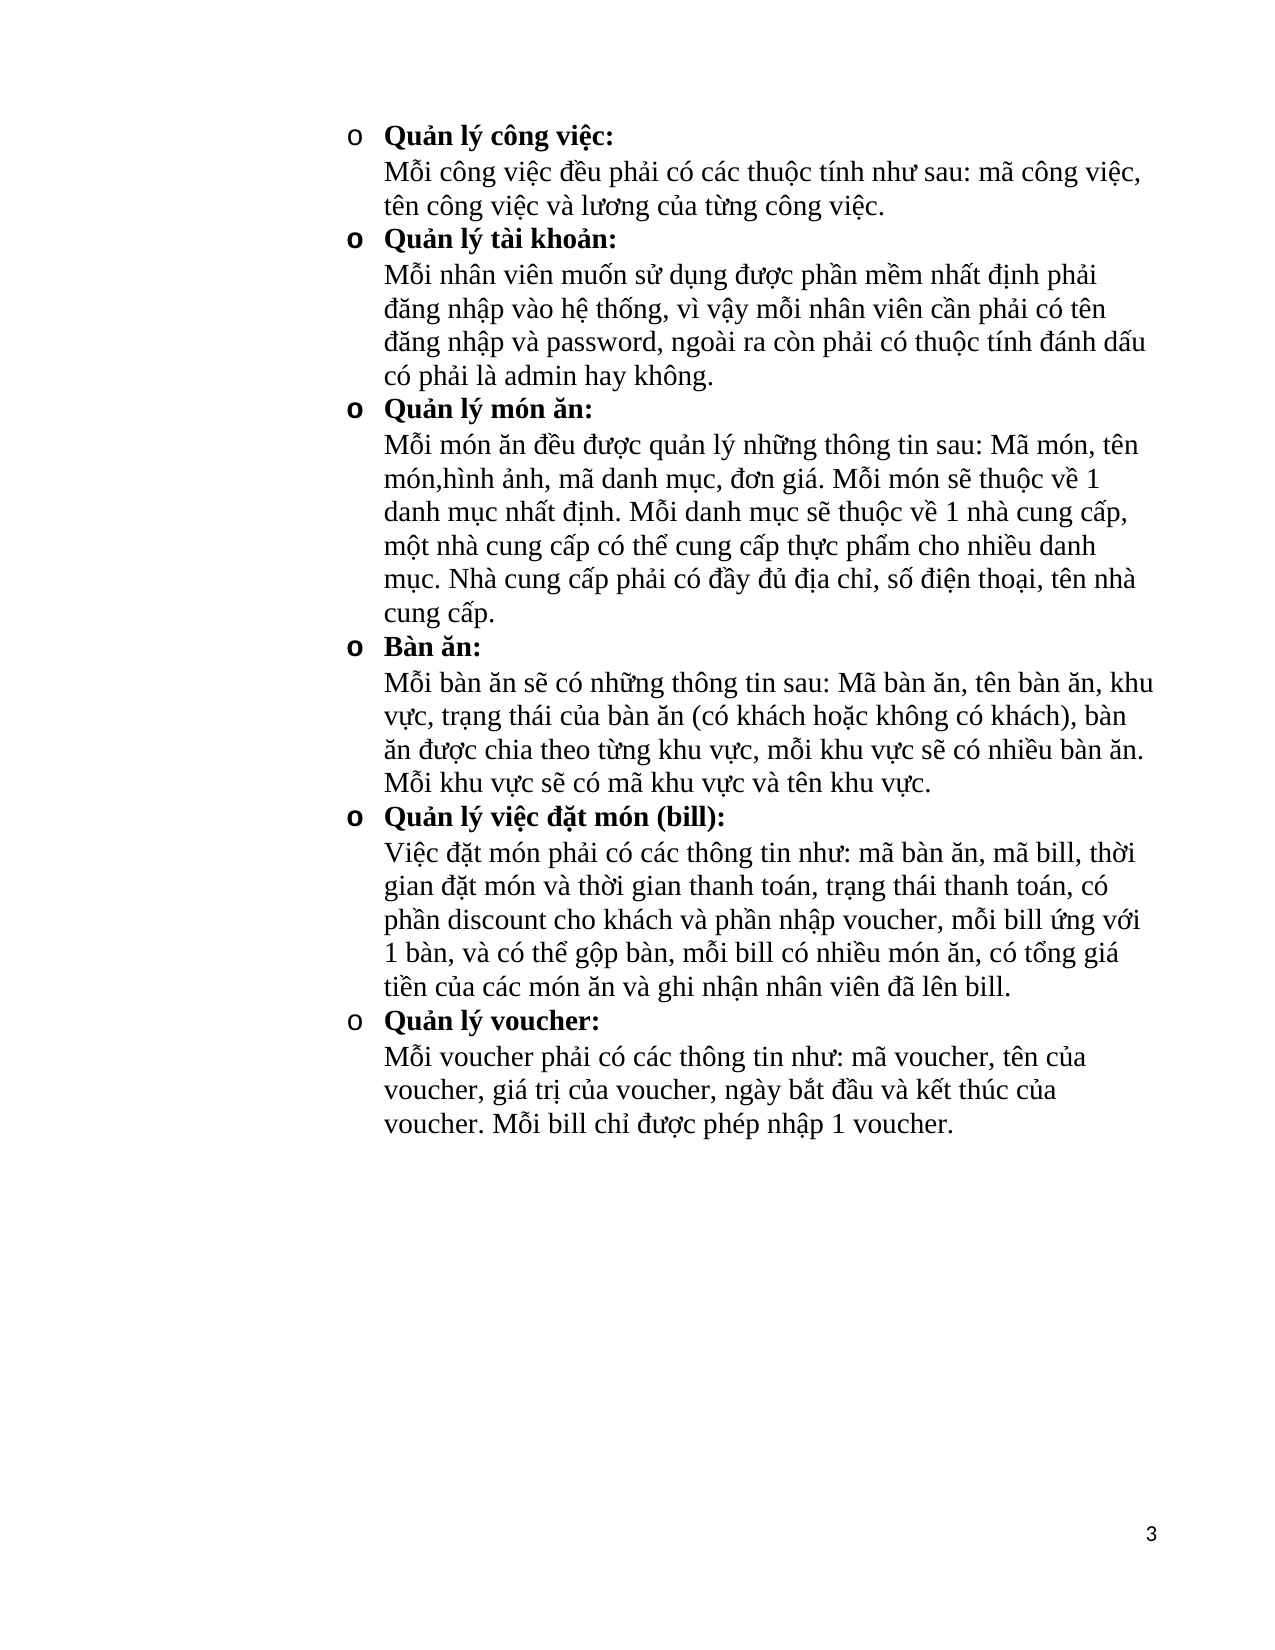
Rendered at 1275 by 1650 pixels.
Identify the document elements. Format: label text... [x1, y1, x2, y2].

list Quản lý voucher: [346, 1003, 1157, 1039]
text Mỗi bàn ăn sẽ có những thông tin sau: Mã bàn ăn, tên bàn ăn, khu vực, trạng thái của bàn ăn (có khách hoặc không có khách), bàn ăn được chia theo từng khu vực, mỗi khu vực sẽ có nhiều bàn ăn. Mỗi khu vực sẽ có mã khu vực và tên khu vực. [383, 665, 1157, 799]
list Quản lý việc đặt món (bill): [346, 799, 1157, 835]
list Quản lý công việc: [346, 118, 1157, 154]
list Quản lý tài khoản: [346, 221, 1157, 257]
text Mỗi món ăn đều được quản lý những thông tin sau: Mã món, tên món,hình ảnh, mã danh mục, đơn giá. Mỗi món sẽ thuộc về 1 danh mục nhất định. Mỗi danh mục sẽ thuộc về 1 nhà cung cấp, một nhà cung cấp có thể cung cấp thực phẩm cho nhiều danh mục. Nhà cung cấp phải có đầy đủ địa chỉ, số điện thoại, tên nhà cung cấp. [383, 427, 1157, 629]
list Bàn ăn: [346, 629, 1157, 665]
text Mỗi voucher phải có các thông tin như: mã voucher, tên của voucher, giá trị của voucher, ngày bắt đầu và kết thúc của voucher. Mỗi bill chỉ được phép nhập 1 voucher. [383, 1039, 1157, 1139]
text Việc đặt món phải có các thông tin như: mã bàn ăn, mã bill, thời gian đặt món và thời gian thanh toán, trạng thái thanh toán, có phần discount cho khách và phần nhập voucher, mỗi bill ứng với 1 bàn, và có thể gộp bàn, mỗi bill có nhiều món ăn, có tổng giá tiền của các món ăn và ghi nhận nhân viên đã lên bill. [383, 835, 1157, 1003]
text Mỗi nhân viên muốn sử dụng được phần mềm nhất định phải đăng nhập vào hệ thống, vì vậy mỗi nhân viên cần phải có tên đăng nhập và password, ngoài ra còn phải có thuộc tính đánh dấu có phải là admin hay không. [383, 257, 1157, 391]
text Mỗi công việc đều phải có các thuộc tính như sau: mã công việc, tên công việc và lương của từng công việc. [383, 154, 1157, 221]
list Quản lý món ăn: [346, 391, 1157, 427]
